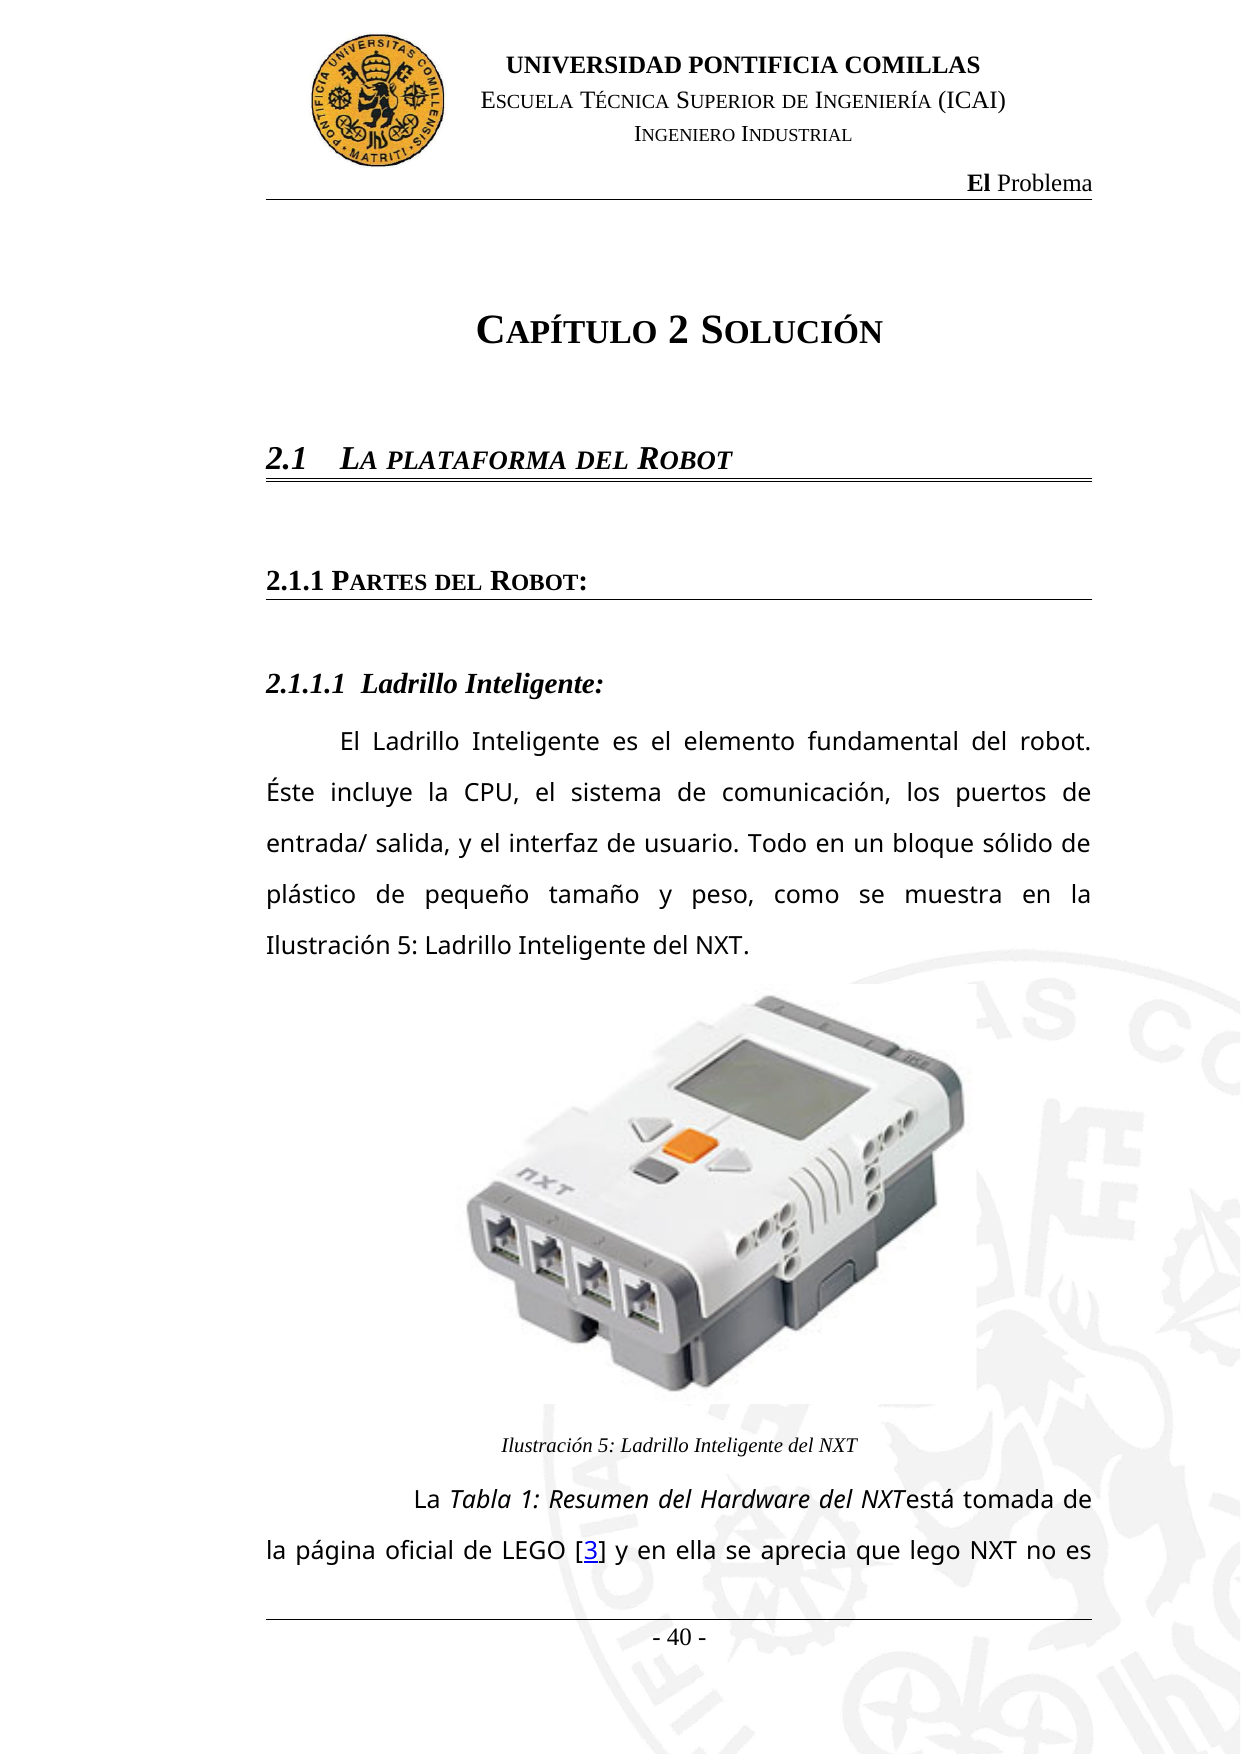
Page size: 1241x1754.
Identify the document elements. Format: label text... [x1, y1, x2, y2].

subtitle Partes del Robot: [266, 563, 1092, 599]
picture [357, 799, 1241, 1754]
subtitle Ladrillo Inteligente: [266, 667, 1092, 700]
subtitle Solución [266, 305, 1092, 353]
subtitle La plataforma del Robot [266, 438, 1092, 478]
